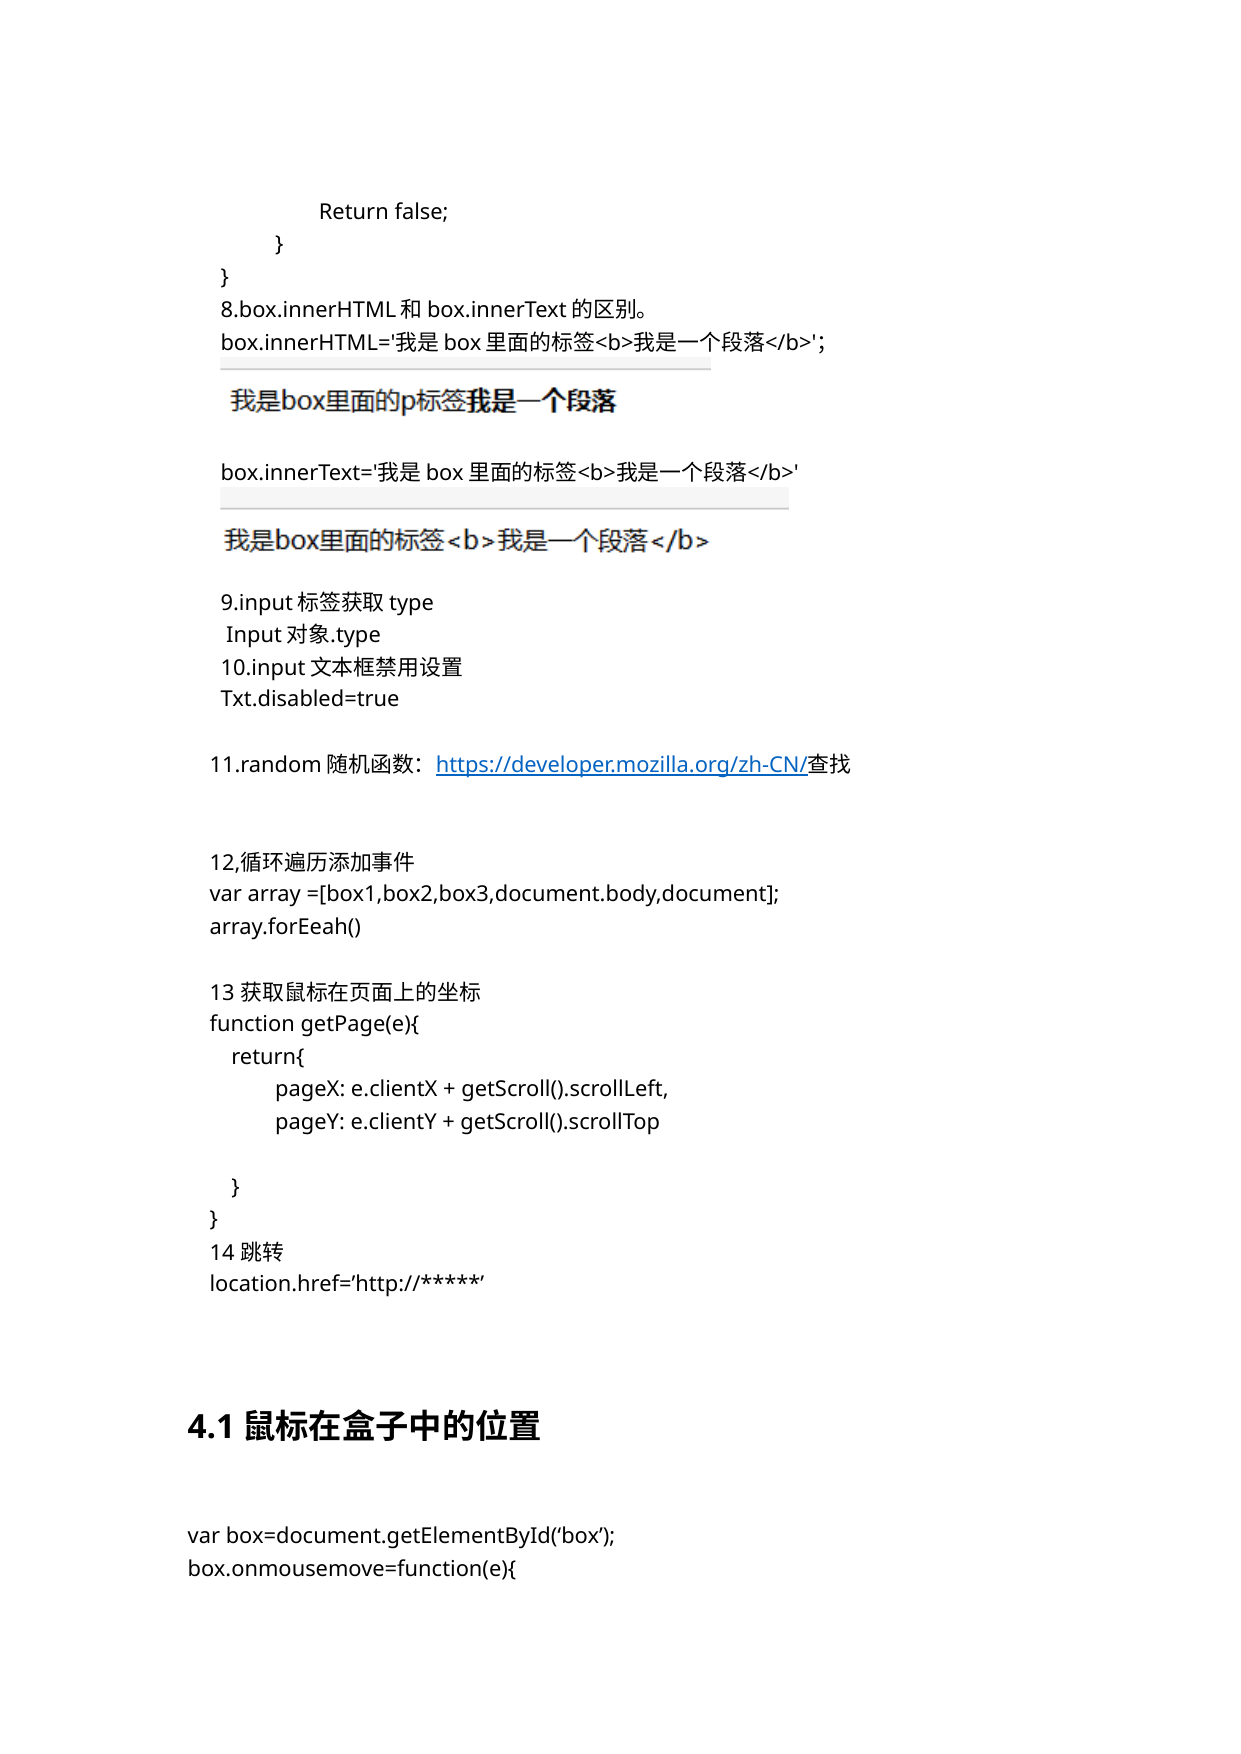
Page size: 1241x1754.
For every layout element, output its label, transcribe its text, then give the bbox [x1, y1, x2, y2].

text 9.input标签获取type [187, 584, 1053, 617]
text array.forEeah() [187, 909, 1053, 942]
text return{ [187, 1039, 1053, 1072]
text location.href=’http://*****’ [187, 1267, 1053, 1299]
text box.innerHTML='我是box里面的标签<b>我是一个段落</b>'； [187, 324, 1053, 357]
text 10.input文本框禁用设置 [187, 649, 1053, 682]
text 12,循环遍历添加事件 [187, 844, 1053, 877]
text Return false; [187, 194, 1053, 227]
text pageX: e.clientX + getScroll().scrollLeft, [187, 1072, 1053, 1104]
text 8.box.innerHTML和box.innerText的区别。 [187, 292, 1053, 324]
text 14 跳转 [187, 1234, 1053, 1267]
text function getPage(e){ [187, 1007, 1053, 1039]
subtitle 4.1鼠标在盒子中的位置 [187, 1392, 1053, 1457]
text box.onmousemove=function(e){ [187, 1551, 1053, 1584]
picture [220, 487, 789, 578]
text pageY: e.clientY + getScroll().scrollTop [187, 1104, 1053, 1137]
text Txt.disabled=true [187, 682, 1053, 714]
picture [220, 357, 711, 451]
text } [187, 259, 1053, 292]
text } [187, 1169, 1053, 1202]
text var box=document.getElementById(‘box’); [187, 1519, 1053, 1551]
text 11.random随机函数：https://developer.mozilla.org/zh-CN/查找 [187, 747, 1053, 779]
text } [231, 227, 1053, 259]
text } [187, 1202, 1053, 1234]
text box.innerText='我是box里面的标签<b>我是一个段落</b>' [187, 454, 1053, 487]
text Input对象.type [187, 617, 1053, 649]
text 13 获取鼠标在页面上的坐标 [187, 974, 1053, 1007]
text var array =[box1,box2,box3,document.body,document]; [187, 877, 1053, 909]
